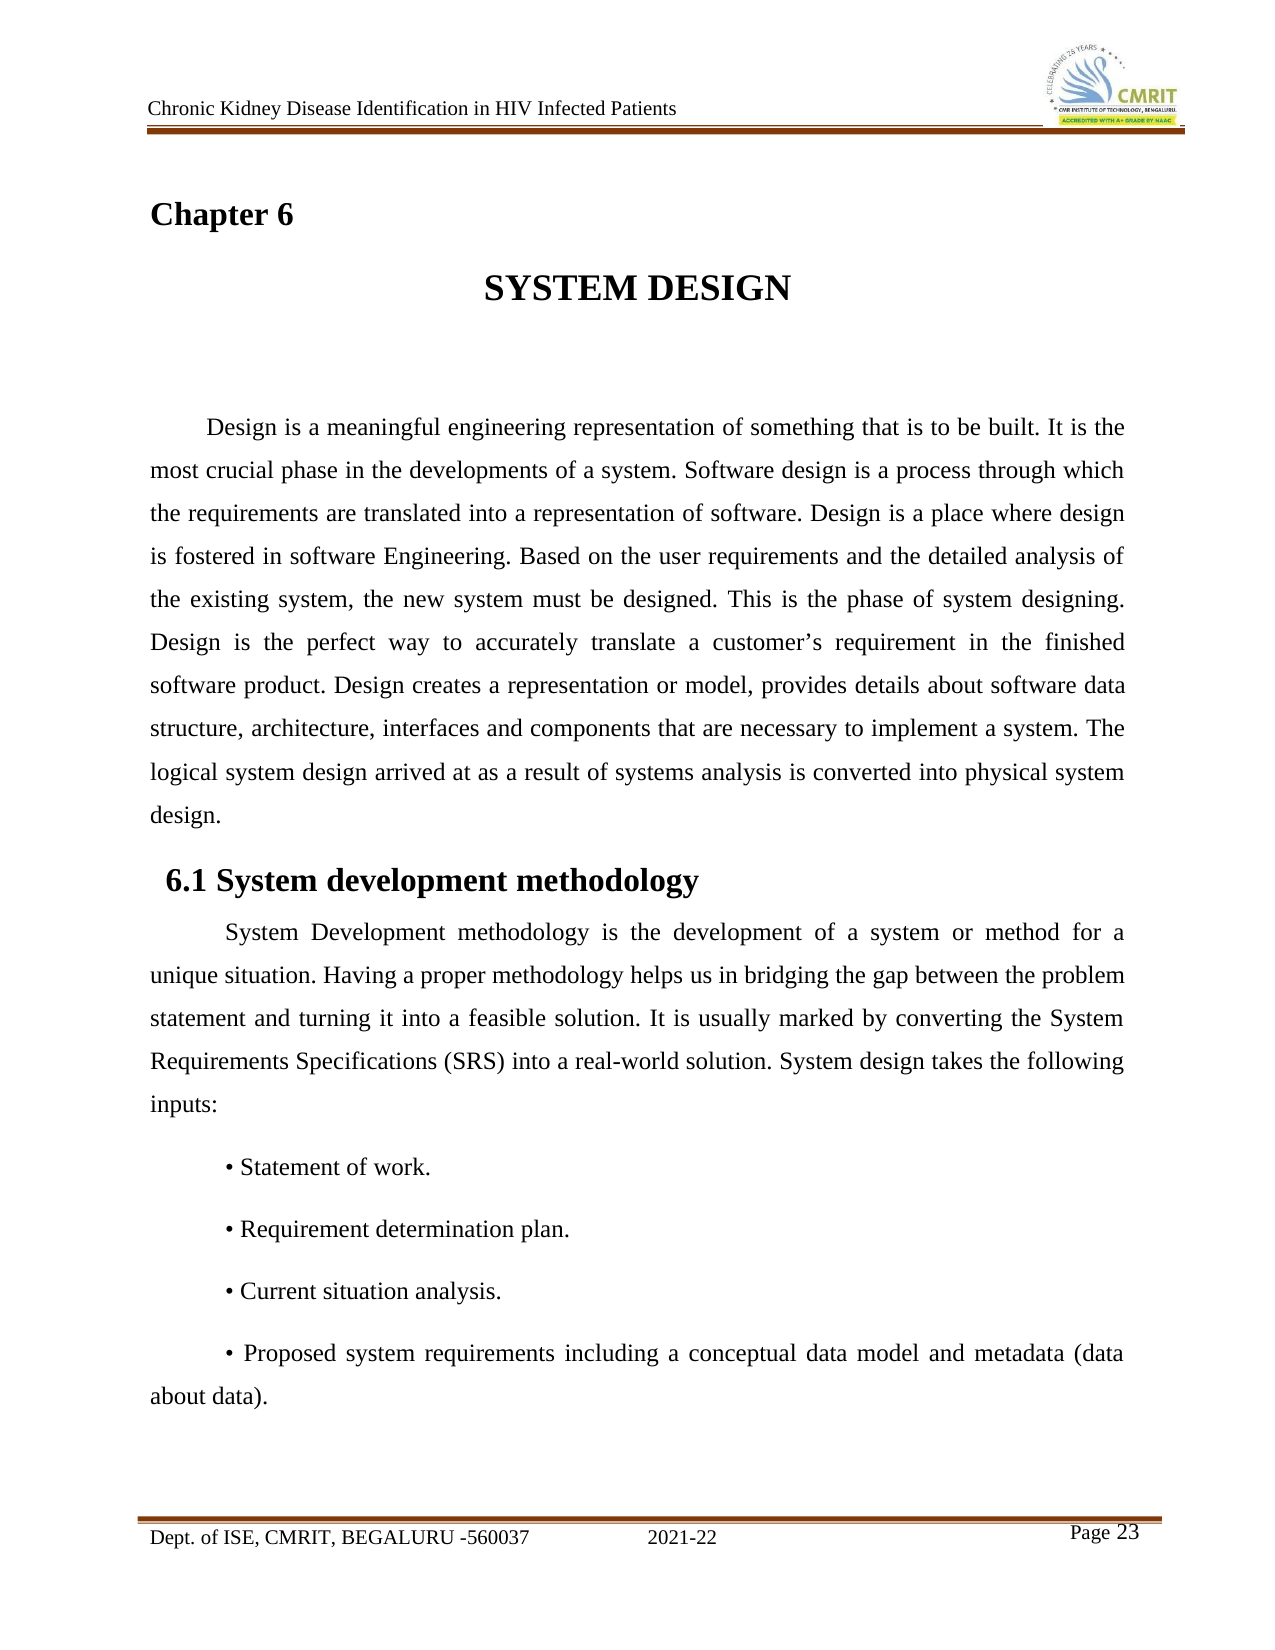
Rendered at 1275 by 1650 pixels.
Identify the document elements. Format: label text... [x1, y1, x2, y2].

subtitle SYSTEM DESIGN [484, 265, 1250, 308]
text Design is a meaningful engineering representation of something that is to be built. It is the most crucial phase in the developments of a system. Software design is a process through which the requirements are translated into a representation of software. Design is a place where design is fostered in software Engineering. Based on the user requirements and the detailed analysis of the existing system, the new system must be designed. This is the phase of system designing. Design is the perfect way to accurately translate a customer’s requirement in the finished software product. Design creates a representation or model, provides details about software data structure, architecture, interfaces and components that are necessary to implement a system. The logical system design arrived at as a result of systems analysis is converted into physical system design. [150, 412, 1126, 828]
list Statement of work. [225, 1152, 1250, 1180]
picture [1043, 41, 1180, 127]
text Chapter 6 [150, 194, 297, 232]
list Current situation analysis. [225, 1276, 1250, 1304]
subtitle System development methodology [165, 860, 1250, 898]
text System Development methodology is the development of a system or method for a unique situation. Having a proper methodology helps us in bridging the gap between the problem statement and turning it into a feasible solution. It is usually marked by converting the System Requirements Specifications (SRS) into a real-world solution. System design takes the following inputs: [150, 917, 1125, 1118]
list Requirement determination plan. [225, 1214, 1250, 1242]
list Proposed system requirements including a conceptual data model and metadata (data about data). [150, 1338, 1125, 1410]
